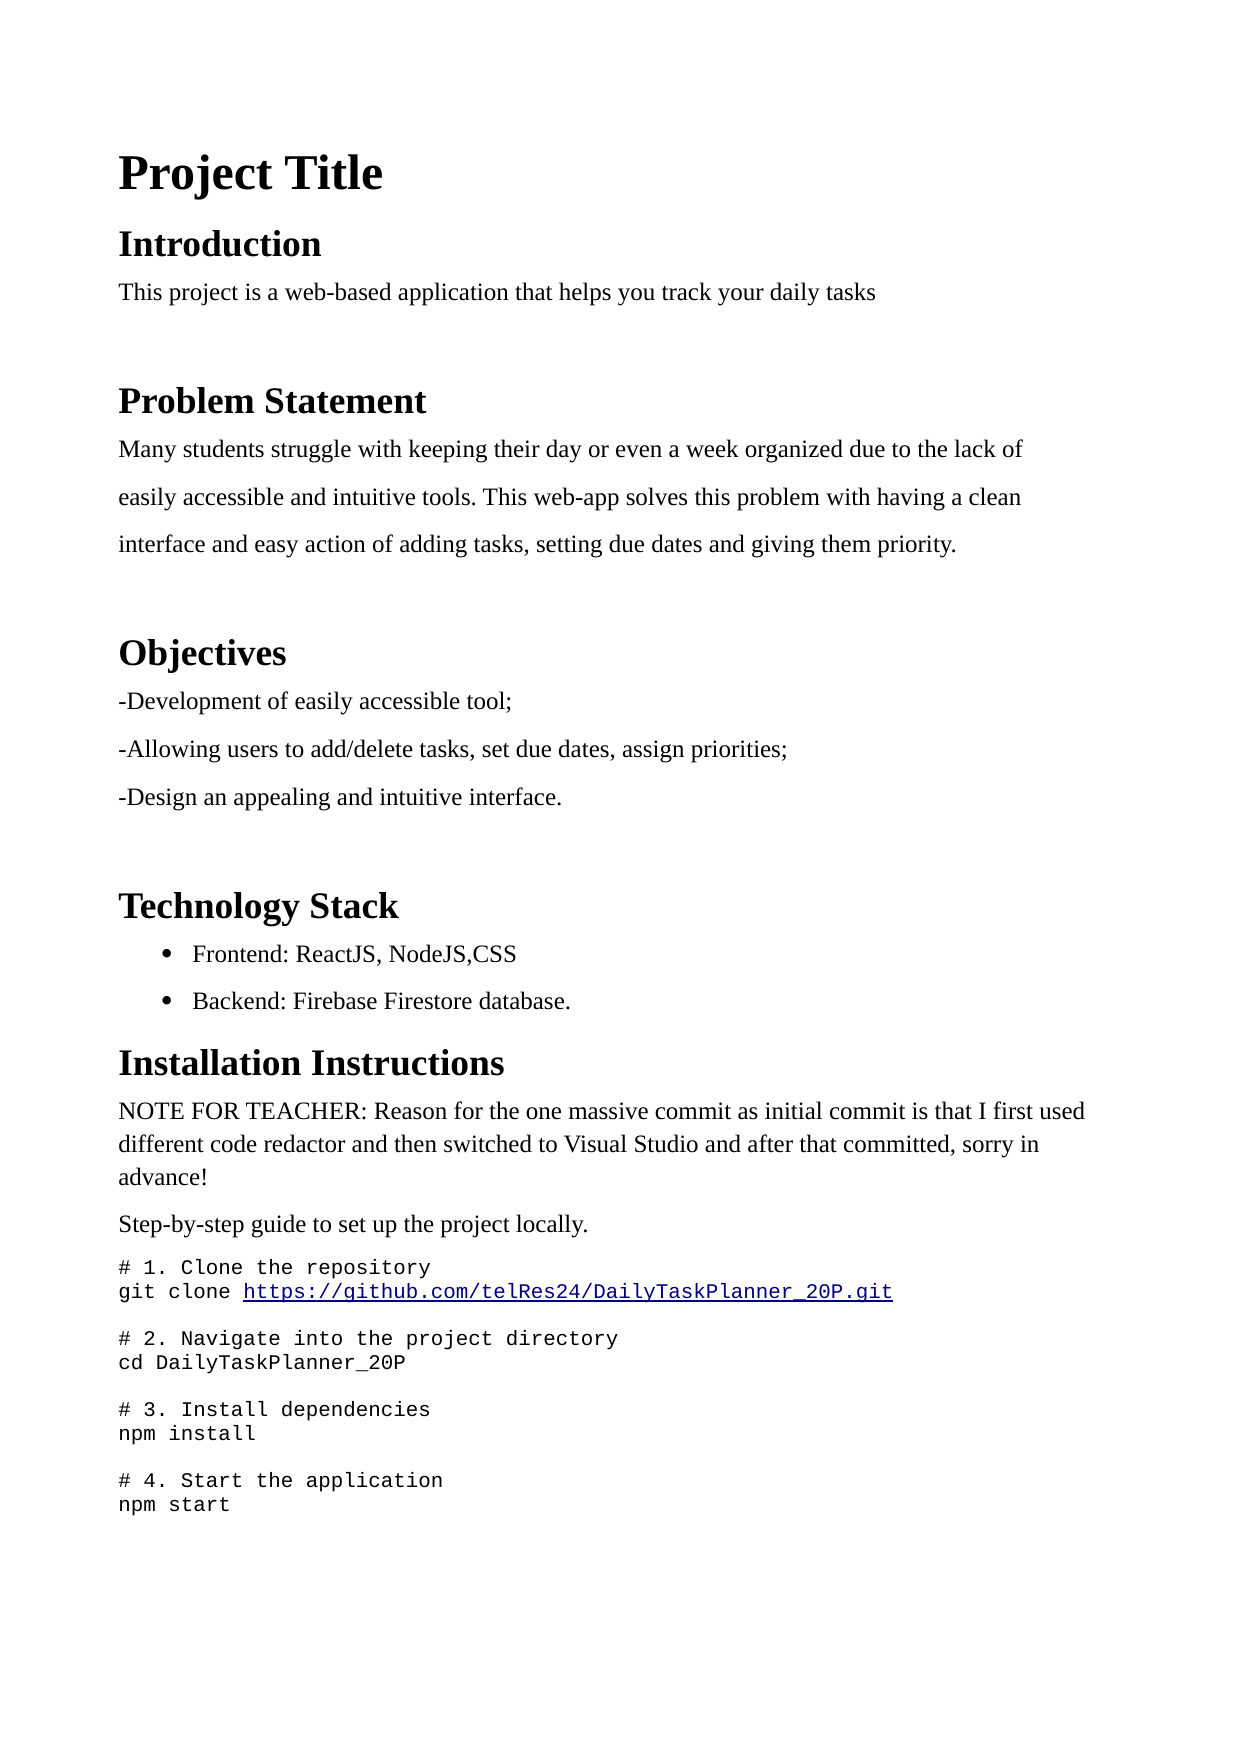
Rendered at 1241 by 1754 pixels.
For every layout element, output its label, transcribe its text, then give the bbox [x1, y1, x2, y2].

text -Allowing users to add/delete tasks, set due dates, assign priorities; [118, 734, 1122, 763]
subtitle Installation Instructions [118, 1040, 1122, 1083]
list Frontend: ReactJS, NodeJS,CSS [162, 939, 1122, 967]
text cd DailyTaskPlanner_20P [118, 1352, 1122, 1375]
subtitle Problem Statement [118, 378, 1122, 422]
text Many students struggle with keeping their day or even a week organized due to the lack of [118, 434, 1122, 463]
text interface and easy action of adding tasks, setting due dates and giving them priority. [118, 529, 1122, 558]
text # 2. Navigate into the project directory [118, 1328, 1122, 1352]
text Step-by-step guide to set up the project locally. [118, 1209, 1122, 1238]
text npm install [118, 1423, 1122, 1446]
list Backend: Firebase Firestore database. [162, 986, 1122, 1015]
text git clone https://github.com/telRes24/DailyTaskPlanner_20P.git [118, 1281, 1122, 1304]
text # 4. Start the application [118, 1470, 1122, 1493]
text -Design an appealing and intuitive interface. [118, 782, 1122, 810]
subtitle Project Title [118, 143, 1122, 201]
text NOTE FOR TEACHER: Reason for the one massive commit as initial commit is that I first used different code redactor and then switched to Visual Studio and after that committed, sorry in advance! [118, 1096, 1122, 1191]
text npm start [118, 1493, 1122, 1517]
text This project is a web-based application that helps you track your daily tasks [118, 277, 1122, 306]
subtitle Technology Stack [118, 883, 1122, 926]
text -Development of easily accessible tool; [118, 686, 1122, 715]
text # 1. Clone the repository [118, 1257, 1122, 1281]
subtitle Objectives [118, 631, 1122, 674]
text easily accessible and intuitive tools. This web-app solves this problem with having a clean [118, 482, 1122, 511]
text # 3. Install dependencies [118, 1399, 1122, 1423]
subtitle Introduction [118, 221, 1122, 264]
